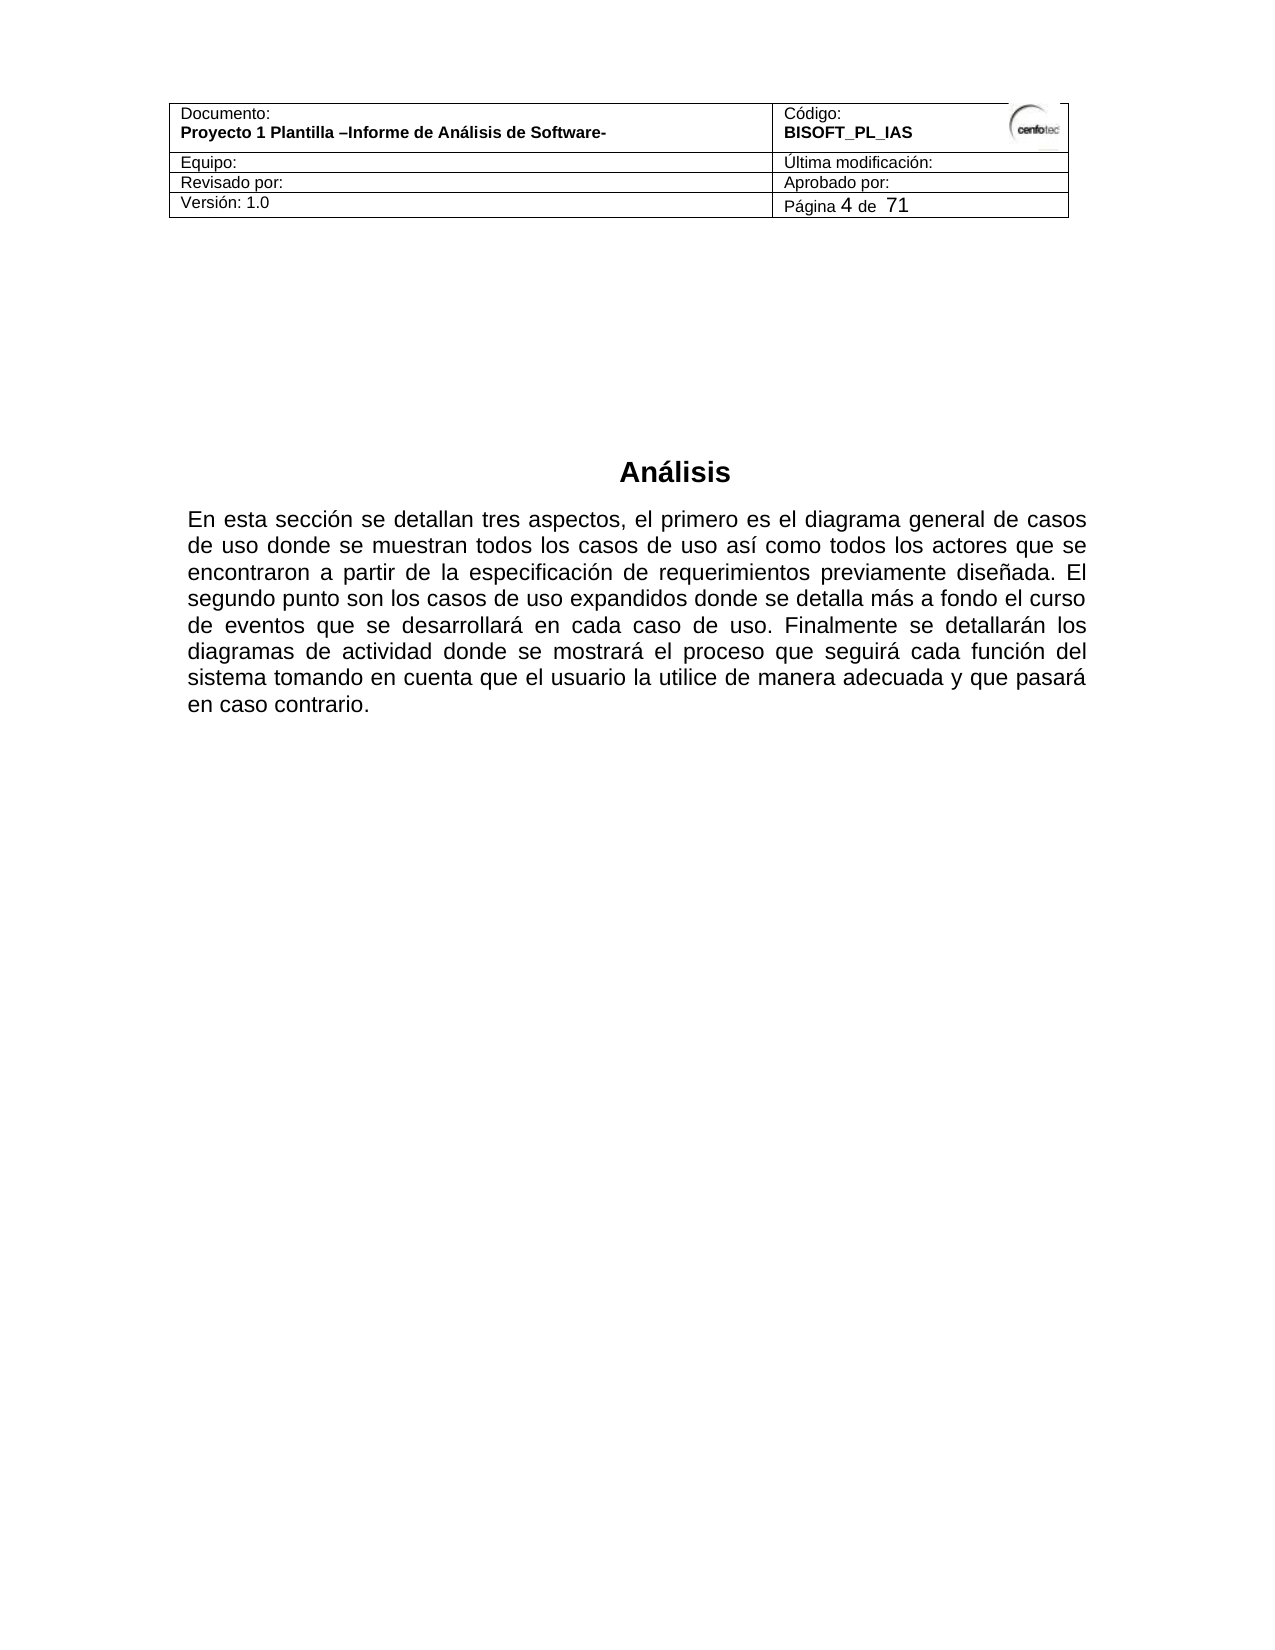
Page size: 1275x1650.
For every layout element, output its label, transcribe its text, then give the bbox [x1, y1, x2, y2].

text En esta sección se detallan tres aspectos, el primero es el diagrama general de casos de uso donde se muestran todos los casos de uso así como todos los actores que se encontraron a partir de la especificación de requerimientos previamente diseñada. El segundo punto son los casos de uso expandidos donde se detalla más a fondo el curso de eventos que se desarrollará en cada caso de uso. Finalmente se detallarán los diagramas de actividad donde se mostrará el proceso que seguirá cada función del sistema tomando en cuenta que el usuario la utilice de manera adecuada y que pasará en caso contrario. [187, 506, 1087, 717]
picture [1008, 103, 1061, 152]
subtitle Análisis [262, 455, 1087, 489]
